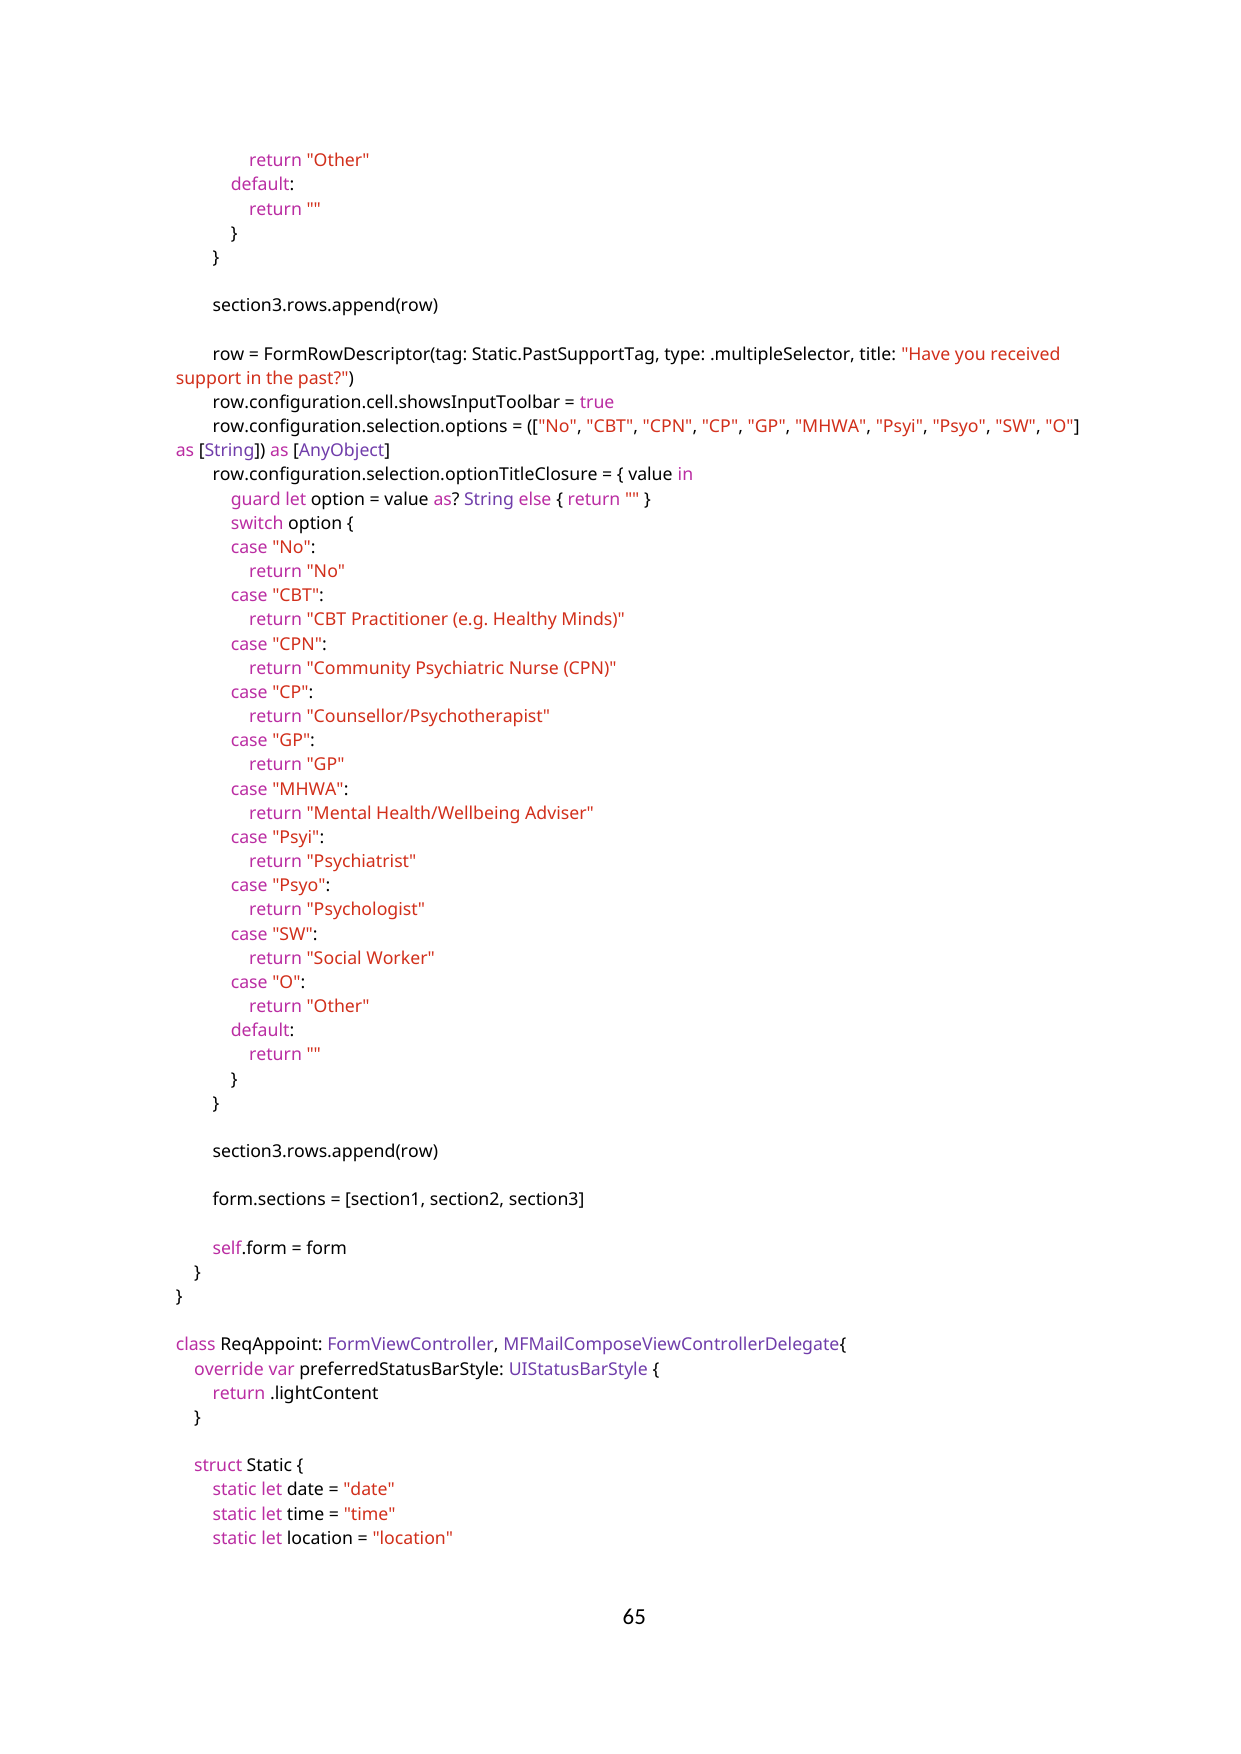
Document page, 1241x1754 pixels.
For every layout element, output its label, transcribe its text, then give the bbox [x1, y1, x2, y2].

text default: [176, 1018, 1093, 1042]
text row.configuration.cell.showsInputToolbar = true [176, 389, 1093, 413]
text row = FormRowDescriptor(tag: Static.PastSupportTag, type: .multipleSelector, title: "Have you received support in the past?") [176, 341, 1093, 389]
text } [176, 220, 1093, 244]
text case "Psyo": [176, 873, 1093, 897]
text case "Psyi": [176, 824, 1093, 848]
text return "Psychiatrist" [176, 848, 1093, 873]
text case "O": [176, 969, 1093, 993]
text return "CBT Practitioner (e.g. Healthy Minds)" [176, 607, 1093, 631]
text } [176, 244, 1093, 268]
text } [176, 1066, 1093, 1090]
text return "Other" [176, 148, 1093, 172]
text return "Psychologist" [176, 897, 1093, 921]
text case "CP": [176, 679, 1093, 703]
text static let date = "date" [176, 1477, 1093, 1501]
text self.form = form [176, 1235, 1093, 1259]
text case "CBT": [176, 583, 1093, 607]
text return "Counsellor/Psychotherapist" [176, 703, 1093, 728]
text row.configuration.selection.optionTitleClosure = { value in [176, 462, 1093, 486]
text row.configuration.selection.options = (["No", "CBT", "CPN", "CP", "GP", "MHWA", "Psyi", "Psyo", "SW", "O"] as [String]) as [AnyObject] [176, 413, 1093, 462]
text section3.rows.append(row) [176, 1138, 1093, 1163]
text struct Static { [176, 1453, 1093, 1477]
text static let location = "location" [176, 1525, 1093, 1549]
text class ReqAppoint: FormViewController, MFMailComposeViewControllerDelegate{ [176, 1332, 1093, 1356]
text override var preferredStatusBarStyle: UIStatusBarStyle { [176, 1356, 1093, 1380]
text return .lightContent [176, 1380, 1093, 1404]
text } [176, 1283, 1093, 1308]
text } [176, 1259, 1093, 1283]
text return "GP" [176, 752, 1093, 776]
text return "" [176, 1042, 1093, 1066]
text return "Other" [176, 993, 1093, 1018]
text default: [176, 172, 1093, 196]
text case "GP": [176, 728, 1093, 752]
text return "Mental Health/Wellbeing Adviser" [176, 800, 1093, 824]
text } [176, 1404, 1093, 1428]
text case "CPN": [176, 631, 1093, 655]
text return "Social Worker" [176, 945, 1093, 969]
text guard let option = value as? String else { return "" } [176, 486, 1093, 510]
text static let time = "time" [176, 1501, 1093, 1525]
text return "No" [176, 558, 1093, 583]
text return "Community Psychiatric Nurse (CPN)" [176, 655, 1093, 679]
text switch option { [176, 510, 1093, 534]
text form.sections = [section1, section2, section3] [176, 1187, 1093, 1211]
text } [176, 1090, 1093, 1114]
text section3.rows.append(row) [176, 293, 1093, 317]
text case "No": [176, 534, 1093, 558]
text case "SW": [176, 921, 1093, 945]
text case "MHWA": [176, 776, 1093, 800]
text return "" [176, 196, 1093, 220]
